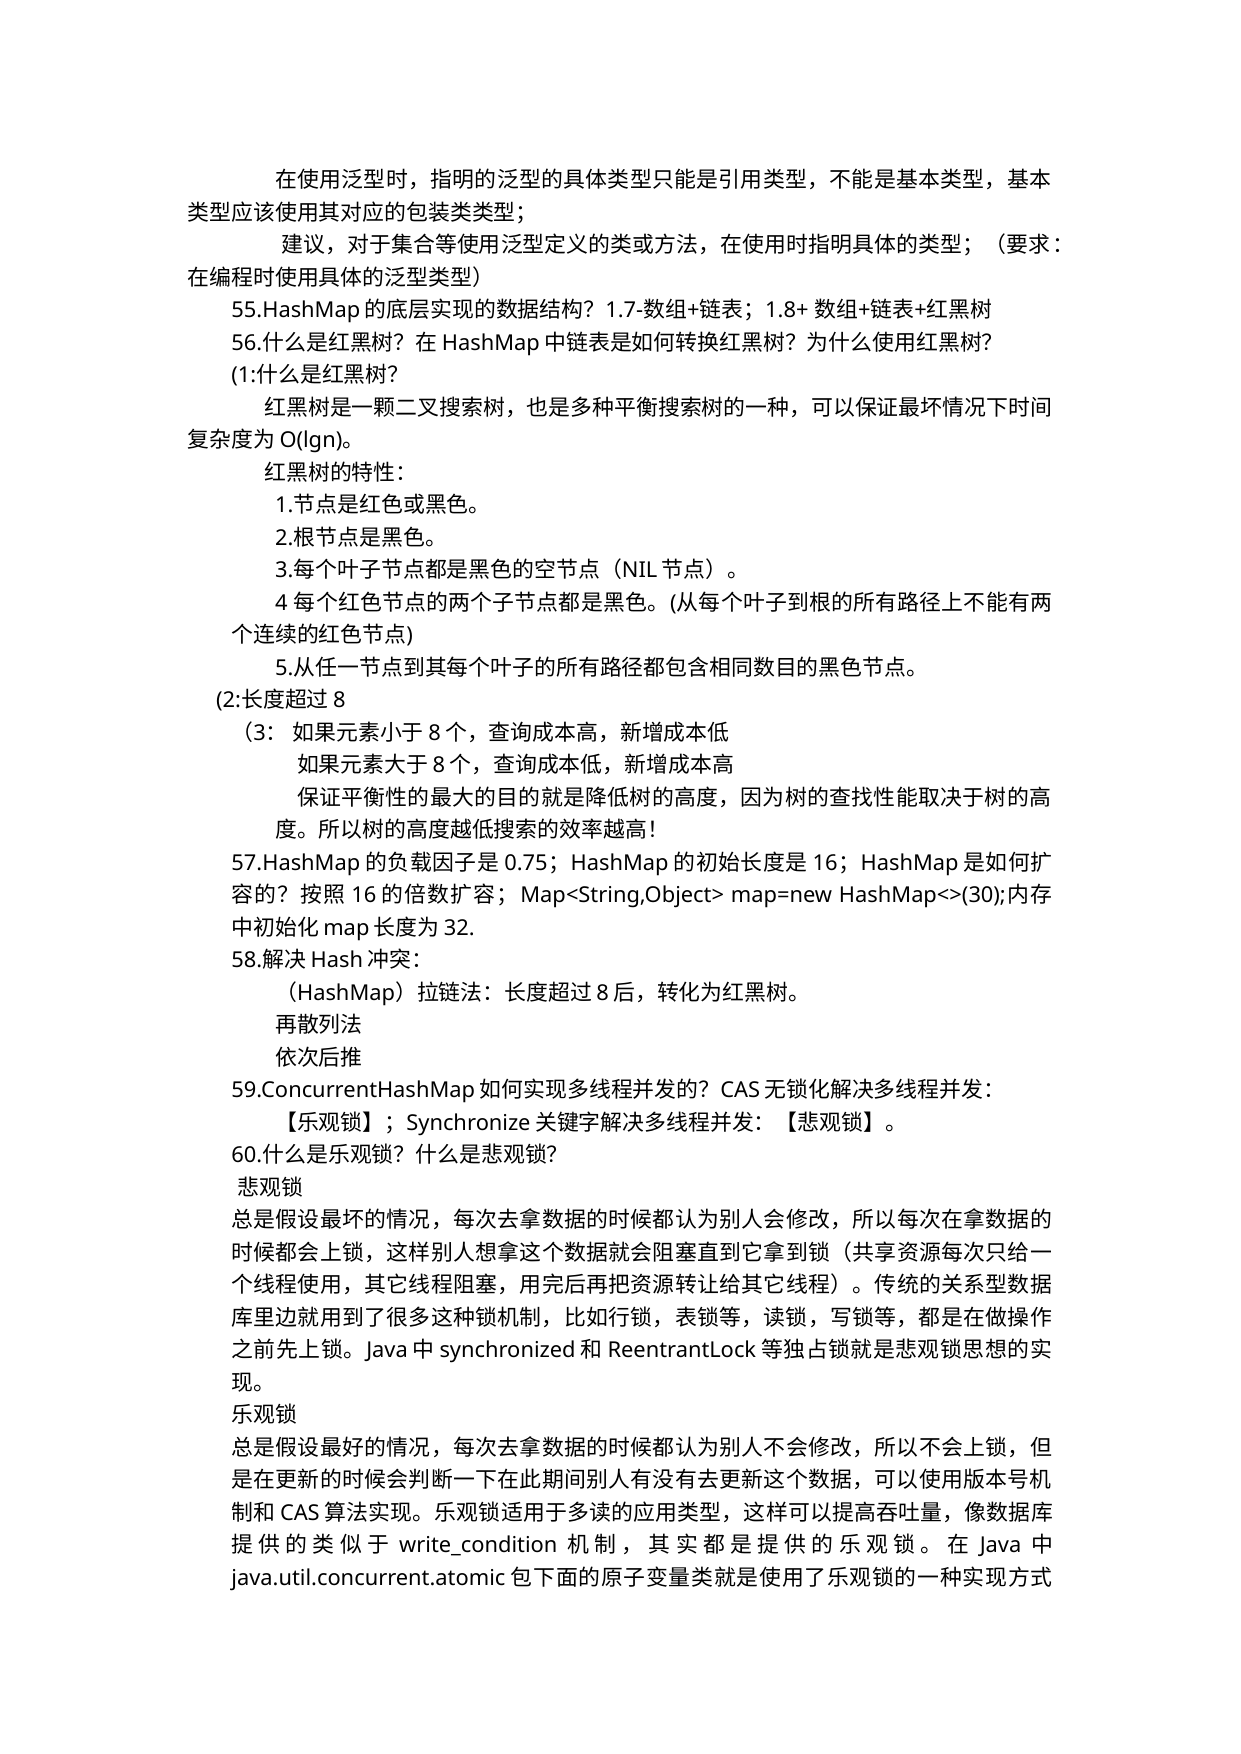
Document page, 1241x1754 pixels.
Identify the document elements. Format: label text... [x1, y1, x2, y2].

text 2.根节点是黑色。 [275, 519, 1053, 552]
text 1.节点是红色或黑色。 [231, 487, 1053, 519]
text 58.解决Hash冲突： [231, 942, 1053, 974]
text 56.什么是红黑树？在HashMap中链表是如何转换红黑树？为什么使用红黑树？ [187, 324, 1053, 357]
text 4 每个红色节点的两个子节点都是黑色。(从每个叶子到根的所有路径上不能有两个连续的红色节点) [231, 584, 1053, 649]
text (2:长度超过8 [187, 682, 1053, 714]
text 3.每个叶子节点都是黑色的空节点（NIL节点）。 [231, 552, 1053, 584]
text （3： 如果元素小于8个，查询成本高，新增成本低 [187, 714, 1053, 747]
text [231, 1429, 1053, 1592]
text (1:什么是红黑树？ [187, 357, 1053, 389]
text 5.从任一节点到其每个叶子的所有路径都包含相同数目的黑色节点。 [231, 649, 1053, 682]
text 如果元素大于8个，查询成本低，新增成本高 [275, 747, 1053, 779]
text 建议，对于集合等使用泛型定义的类或方法，在使用时指明具体的类型；（要求：在编程时使用具体的泛型类型） [187, 227, 1053, 292]
text 55.HashMap的底层实现的数据结构？1.7-数组+链表；1.8+ 数组+链表+红黑树 [187, 292, 1053, 324]
text 60.什么是乐观锁？什么是悲观锁？ [231, 1137, 1053, 1169]
text （HashMap）拉链法：长度超过8后，转化为红黑树。 [231, 974, 1053, 1007]
text 总是假设最坏的情况，每次去拿数据的时候都认为别人会修改，所以每次在拿数据的时候都会上锁，这样别人想拿这个数据就会阻塞直到它拿到锁（共享资源每次只给一个线程使用，其它线程阻塞，用完后再把资源转让给其它线程）。传统的关系型数据库里边就用到了很多这种锁机制，比如行锁，表锁等，读锁，写锁等，都是在做操作之前先上锁。Java中synchronized和ReentrantLock等独占锁就是悲观锁思想的实现。 [231, 1202, 1053, 1397]
text 红黑树的特性： [187, 454, 1053, 487]
text 59.ConcurrentHashMap如何实现多线程并发的？CAS无锁化解决多线程并发： [231, 1072, 1053, 1104]
text 【乐观锁】；Synchronize关键字解决多线程并发：【悲观锁】。 [231, 1104, 1053, 1137]
text 依次后推 [231, 1039, 1053, 1072]
text 再散列法 [231, 1007, 1053, 1039]
text 悲观锁 [231, 1169, 1053, 1202]
text 保证平衡性的最大的目的就是降低树的高度，因为树的查找性能取决于树的高度。所以树的高度越低搜索的效率越高！ [275, 779, 1053, 844]
text 在使用泛型时，指明的泛型的具体类型只能是引用类型，不能是基本类型，基本类型应该使用其对应的包装类类型； [187, 162, 1053, 227]
text 57.HashMap的负载因子是0.75；HashMap的初始长度是16；HashMap是如何扩容的？按照16的倍数扩容；Map<String,Object> map=new HashMap<>(30);内存中初始化map长度为32. [231, 844, 1053, 942]
text 红黑树是一颗二叉搜索树，也是多种平衡搜索树的一种，可以保证最坏情况下时间复杂度为O(lgn)。 [187, 389, 1053, 454]
text 乐观锁 [231, 1397, 1053, 1429]
